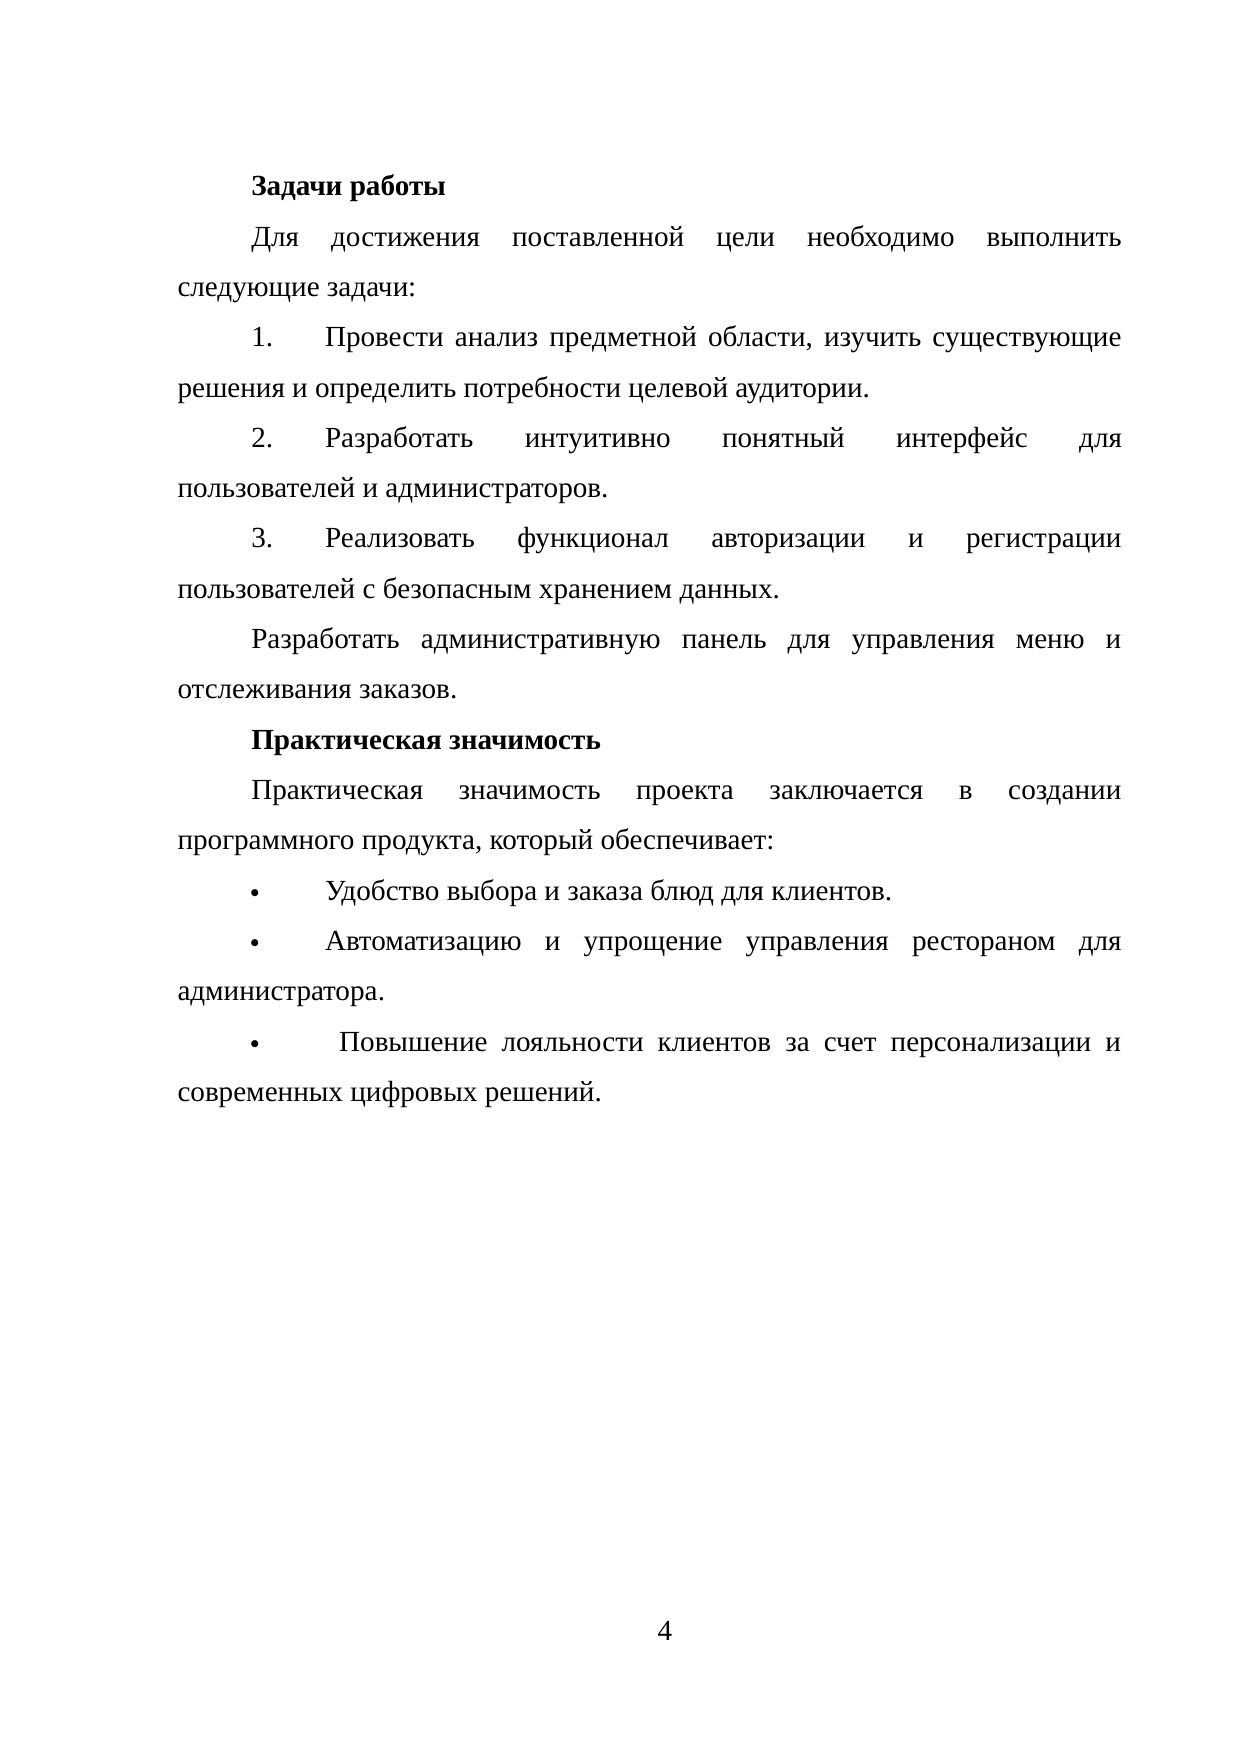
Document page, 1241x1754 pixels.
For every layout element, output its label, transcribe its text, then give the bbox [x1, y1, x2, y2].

text Практическая значимость [177, 722, 1122, 755]
list Провести анализ предметной области, изучить существующие решения и определить потребности целевой аудитории. [177, 319, 1122, 403]
text Практическая значимость проекта заключается в создании программного продукта, который обеспечивает: [177, 772, 1122, 856]
text Для достижения поставленной цели необходимо выполнить следующие задачи: [177, 219, 1122, 303]
text Задачи работы [177, 168, 1122, 202]
list Реализовать функционал авторизации и регистрации пользователей с безопасным хранением данных. [177, 521, 1122, 604]
list Разработать интуитивно понятный интерфейс для пользователей и администраторов. [177, 420, 1122, 504]
list Удобство выбора и заказа блюд для клиентов. [177, 873, 1122, 906]
list Автоматизацию и упрощение управления рестораном для администратора. [177, 923, 1122, 1007]
text Разработать административную панель для управления меню и отслеживания заказов. [177, 621, 1122, 705]
list Повышение лояльности клиентов за счет персонализации и современных цифровых решений. [177, 1024, 1122, 1108]
